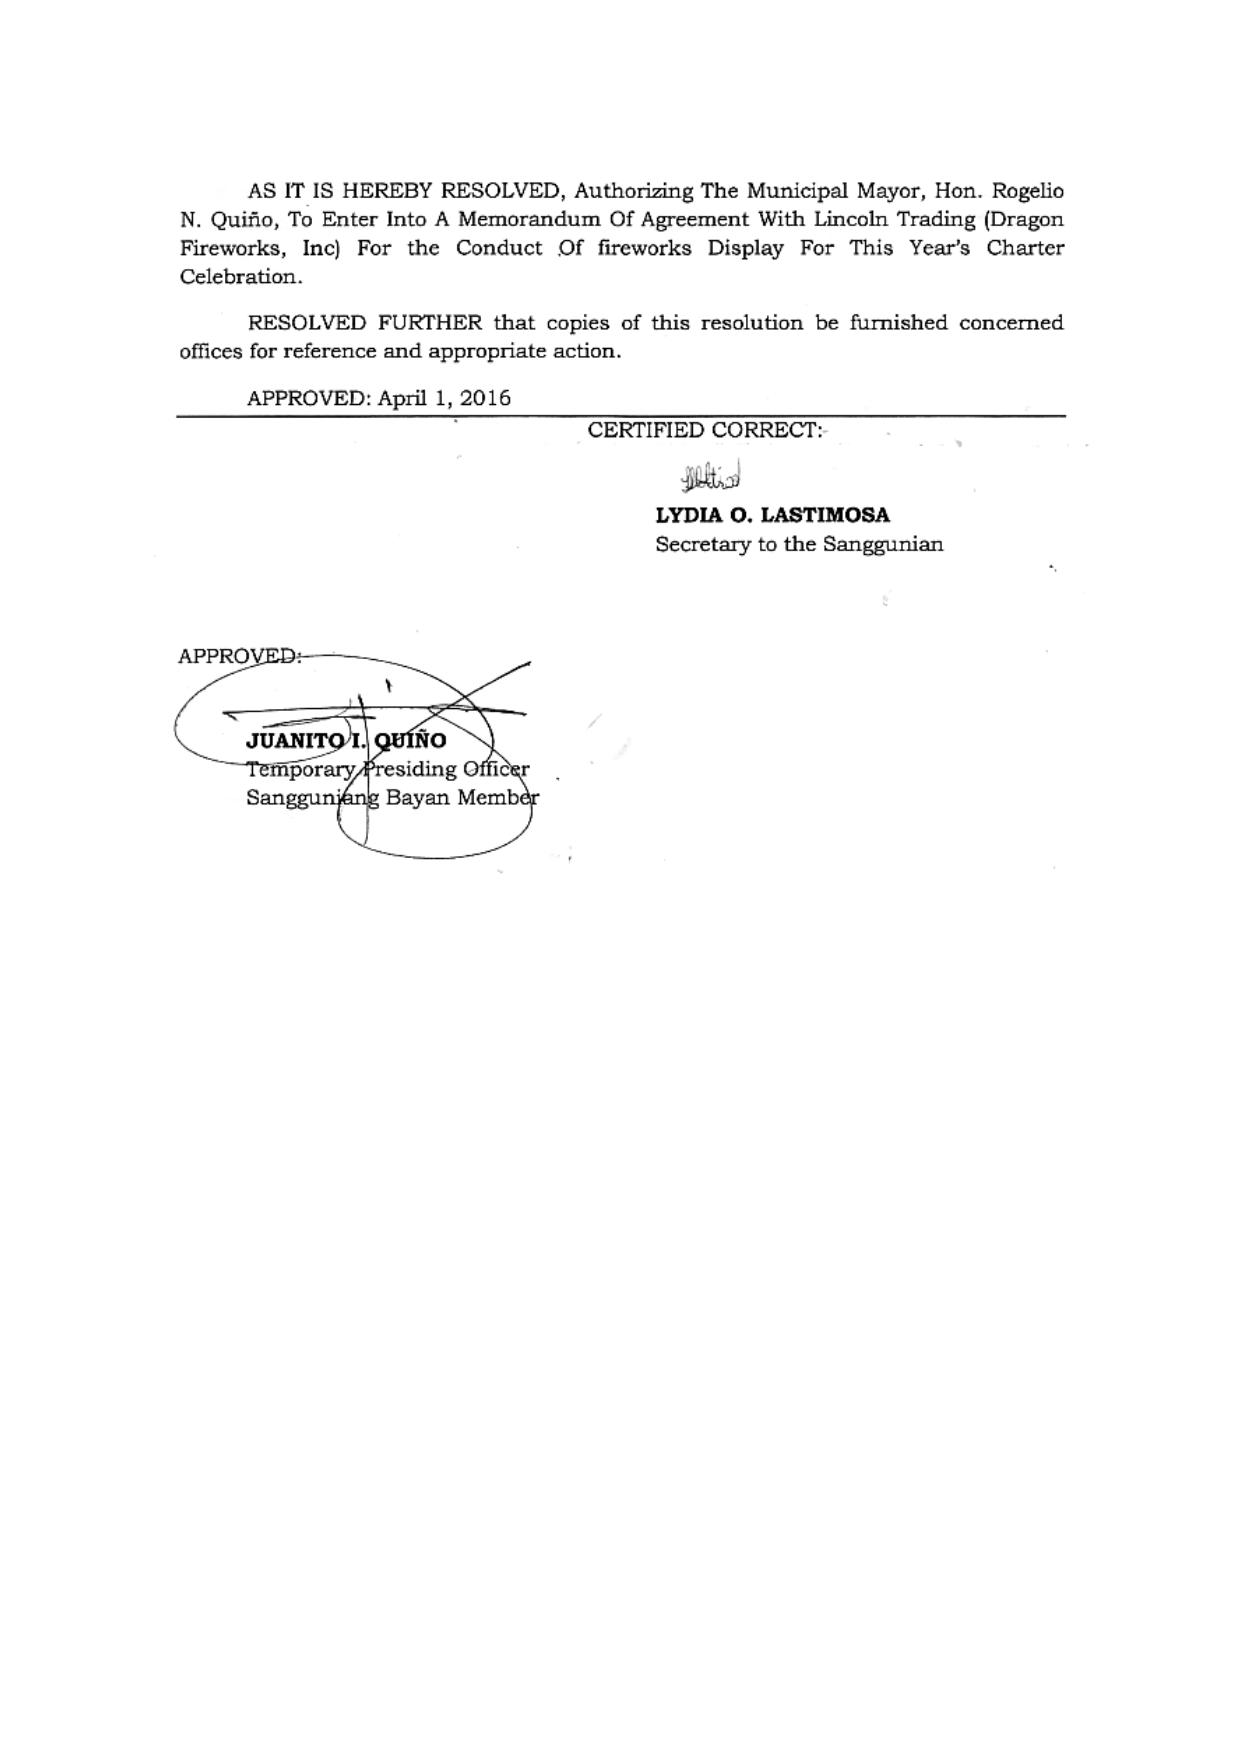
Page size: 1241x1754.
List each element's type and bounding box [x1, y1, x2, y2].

picture [150, 149, 1090, 886]
